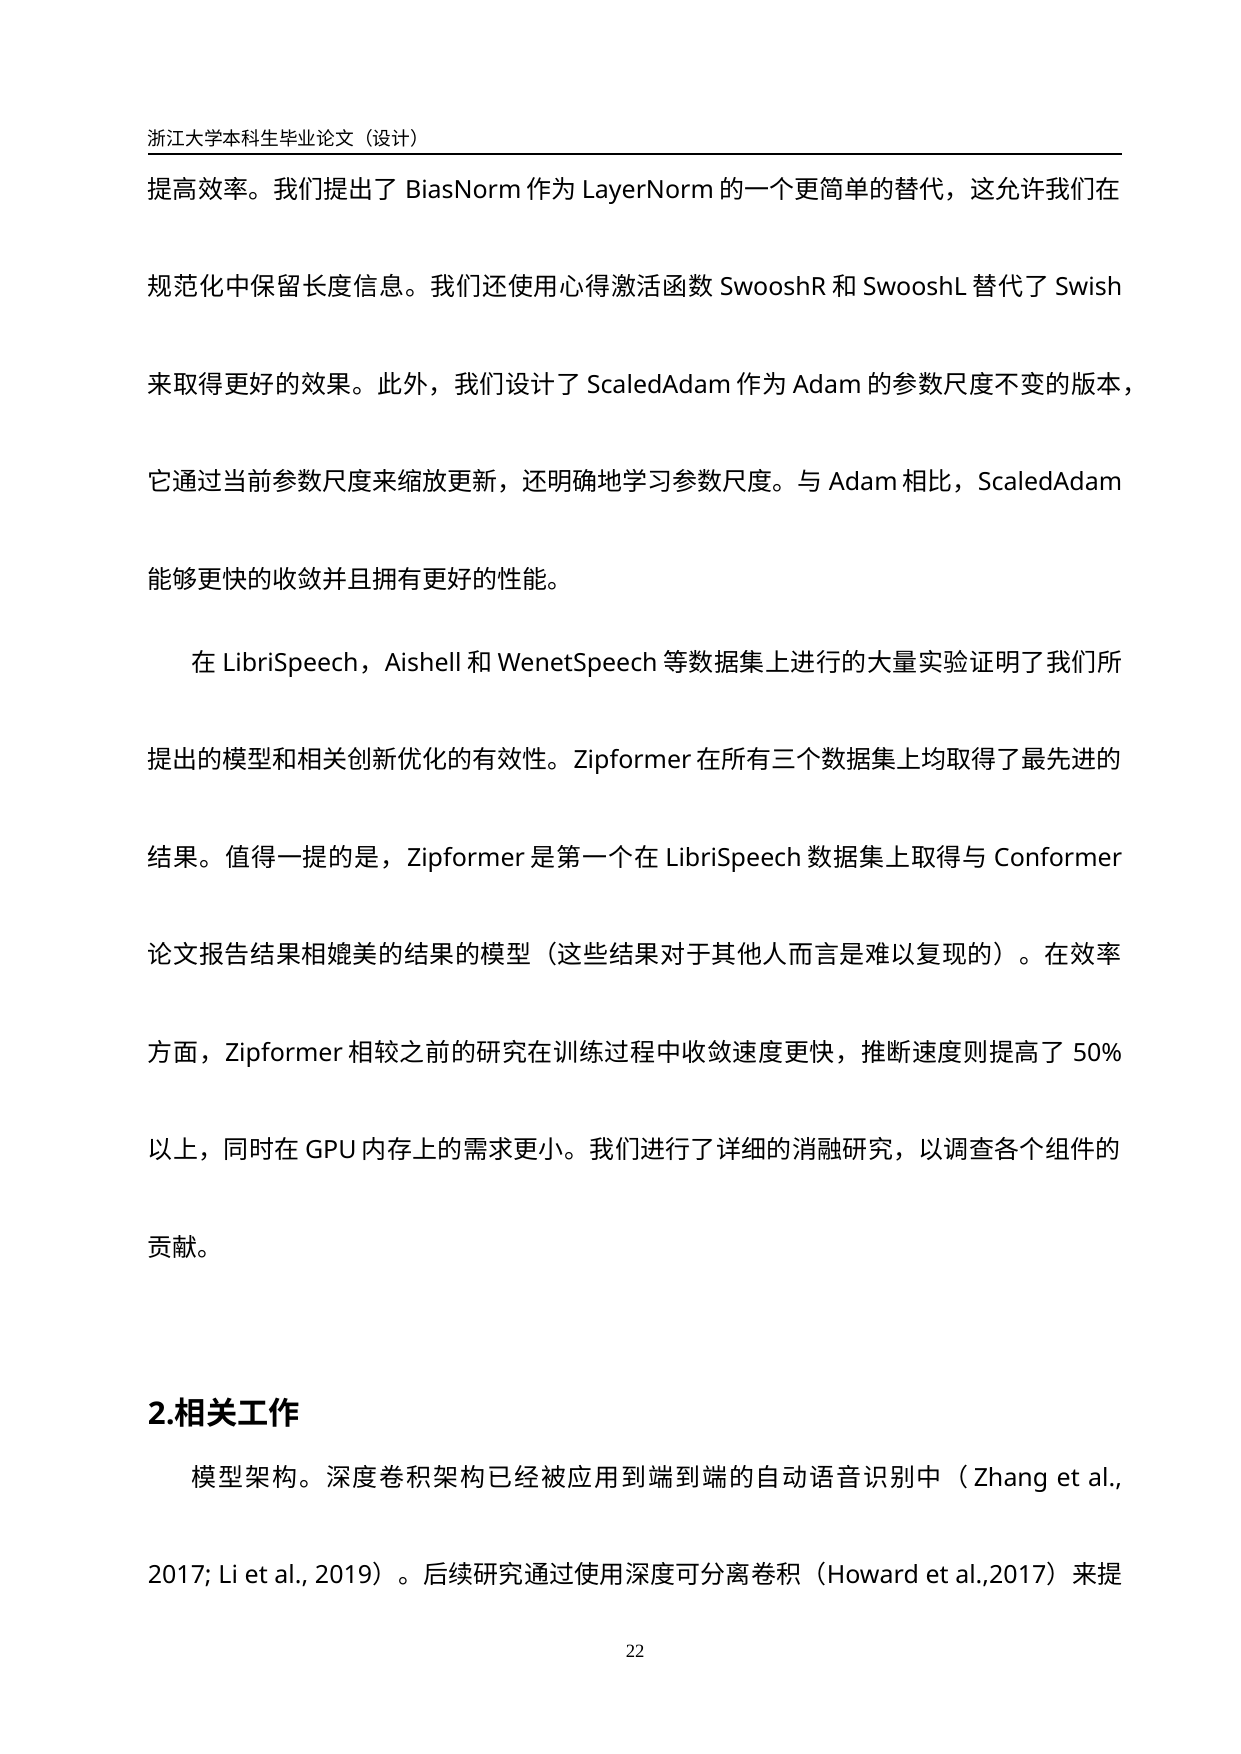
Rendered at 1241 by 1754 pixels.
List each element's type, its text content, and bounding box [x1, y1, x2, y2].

text 2.相关工作 [148, 1378, 1122, 1443]
text 在LibriSpeech，Aishell和WenetSpeech等数据集上进行的大量实验证明了我们所提出的模型和相关创新优化的有效性。Zipformer在所有三个数据集上均取得了最先进的结果。值得一提的是，Zipformer是第一个在LibriSpeech数据集上取得与Conformer论文报告结果相媲美的结果的模型（这些结果对于其他人而言是难以复现的）。在效率方面，Zipformer相较之前的研究在训练过程中收敛速度更快，推断速度则提高了50%以上，同时在GPU内存上的需求更小。我们进行了详细的消融研究，以调查各个组件的贡献。 [148, 628, 1122, 1278]
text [148, 1443, 1122, 1606]
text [148, 155, 1122, 610]
